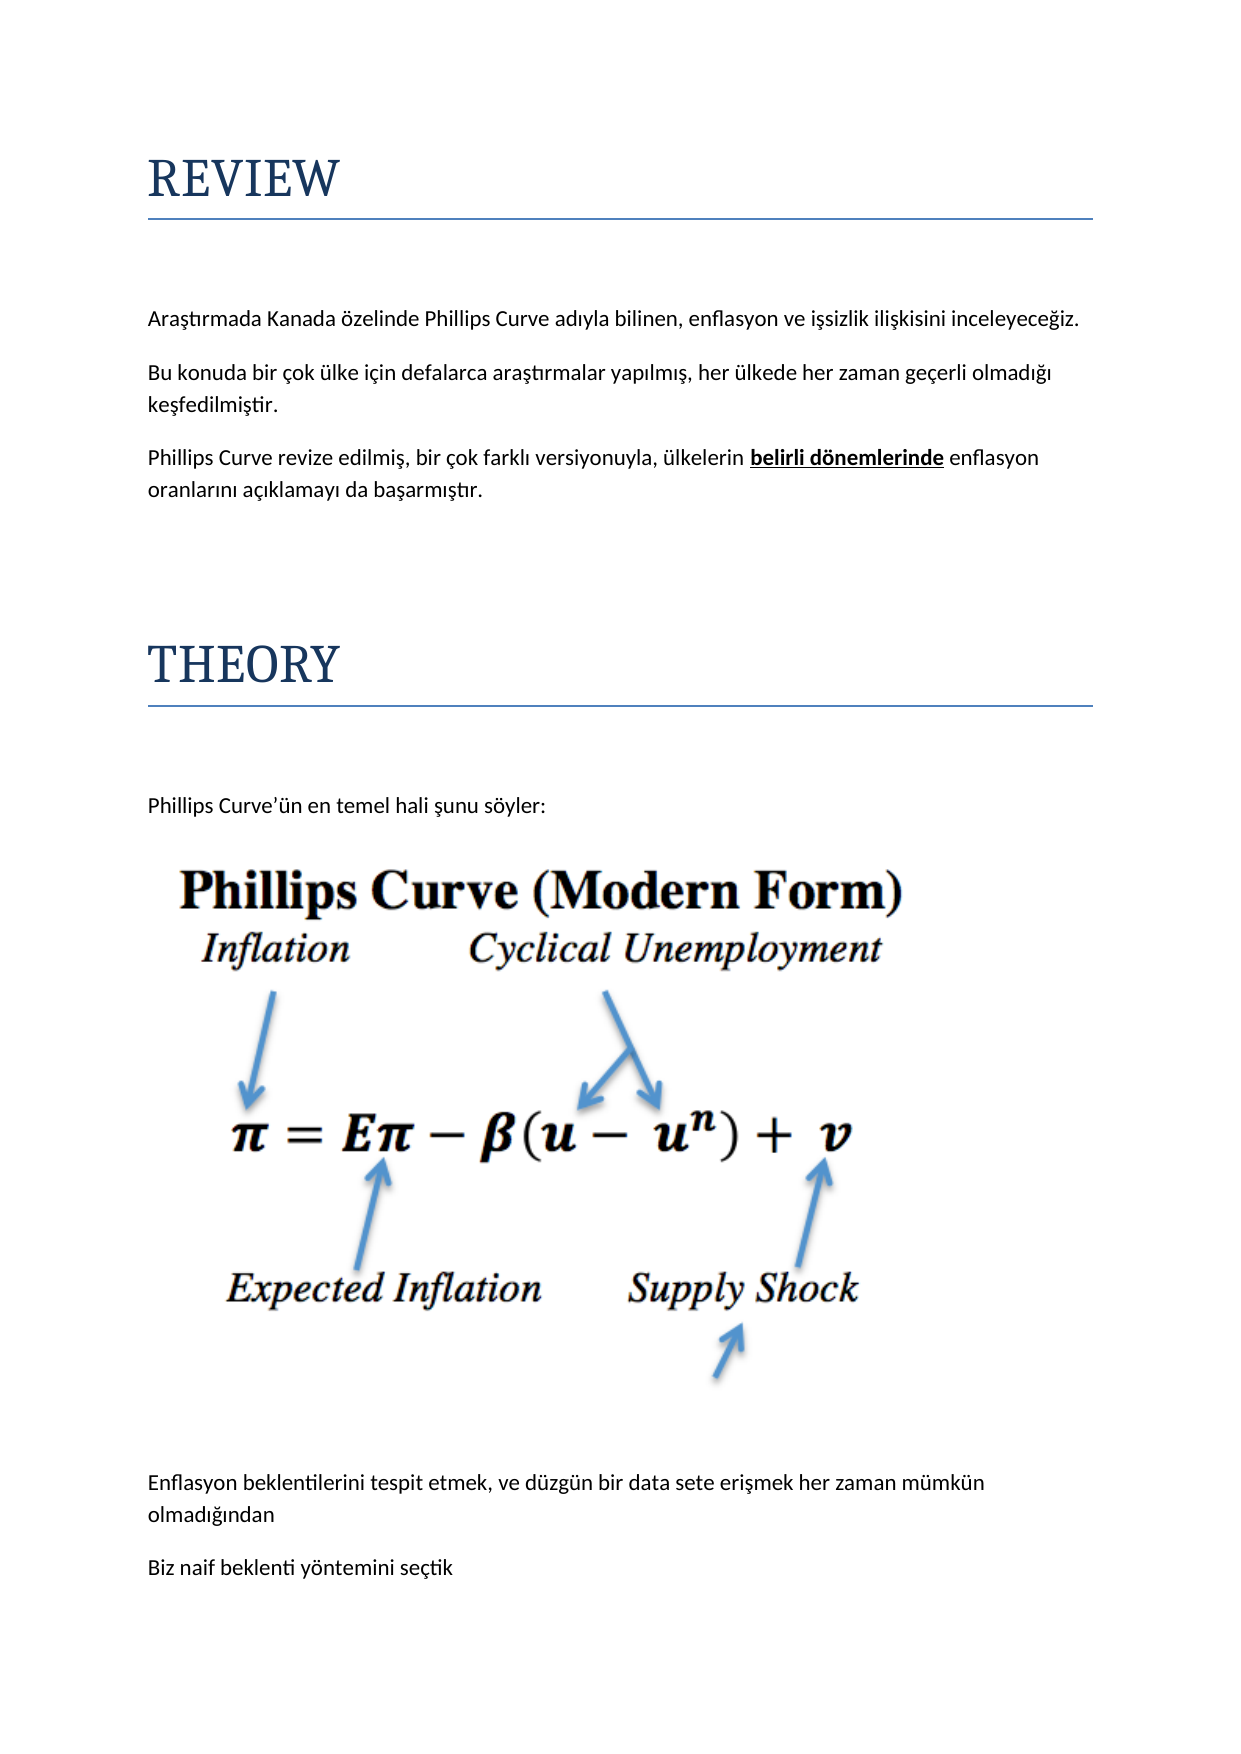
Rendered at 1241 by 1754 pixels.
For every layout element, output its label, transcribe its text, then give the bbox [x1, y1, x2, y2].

text Phillips Curve’ün en temel hali şunu söyler: [148, 791, 1093, 819]
text Enflasyon beklentilerini tespit etmek, ve düzgün bir data sete erişmek her zaman mümkün olmadığından [148, 1468, 1093, 1528]
text Bu konuda bir çok ülke için defalarca araştırmalar yapılmış, her ülkede her zaman geçerli olmadığı keşfedilmiştir. [148, 358, 1093, 418]
title REVIEW [148, 148, 1093, 218]
text Biz naif beklenti yöntemini seçtik [148, 1553, 1093, 1582]
title THEORY [148, 634, 1093, 705]
text Araştırmada Kanada özelinde Phillips Curve adıyla bilinen, enflasyon ve işsizlik ilişkisini inceleyeceğiz. [148, 304, 1093, 333]
text Phillips Curve revize edilmiş, bir çok farklı versiyonuyla, ülkelerin belirli dönemlerinde enflasyon oranlarını açıklamayı da başarmıştır. [148, 443, 1093, 503]
picture [147, 843, 956, 1391]
